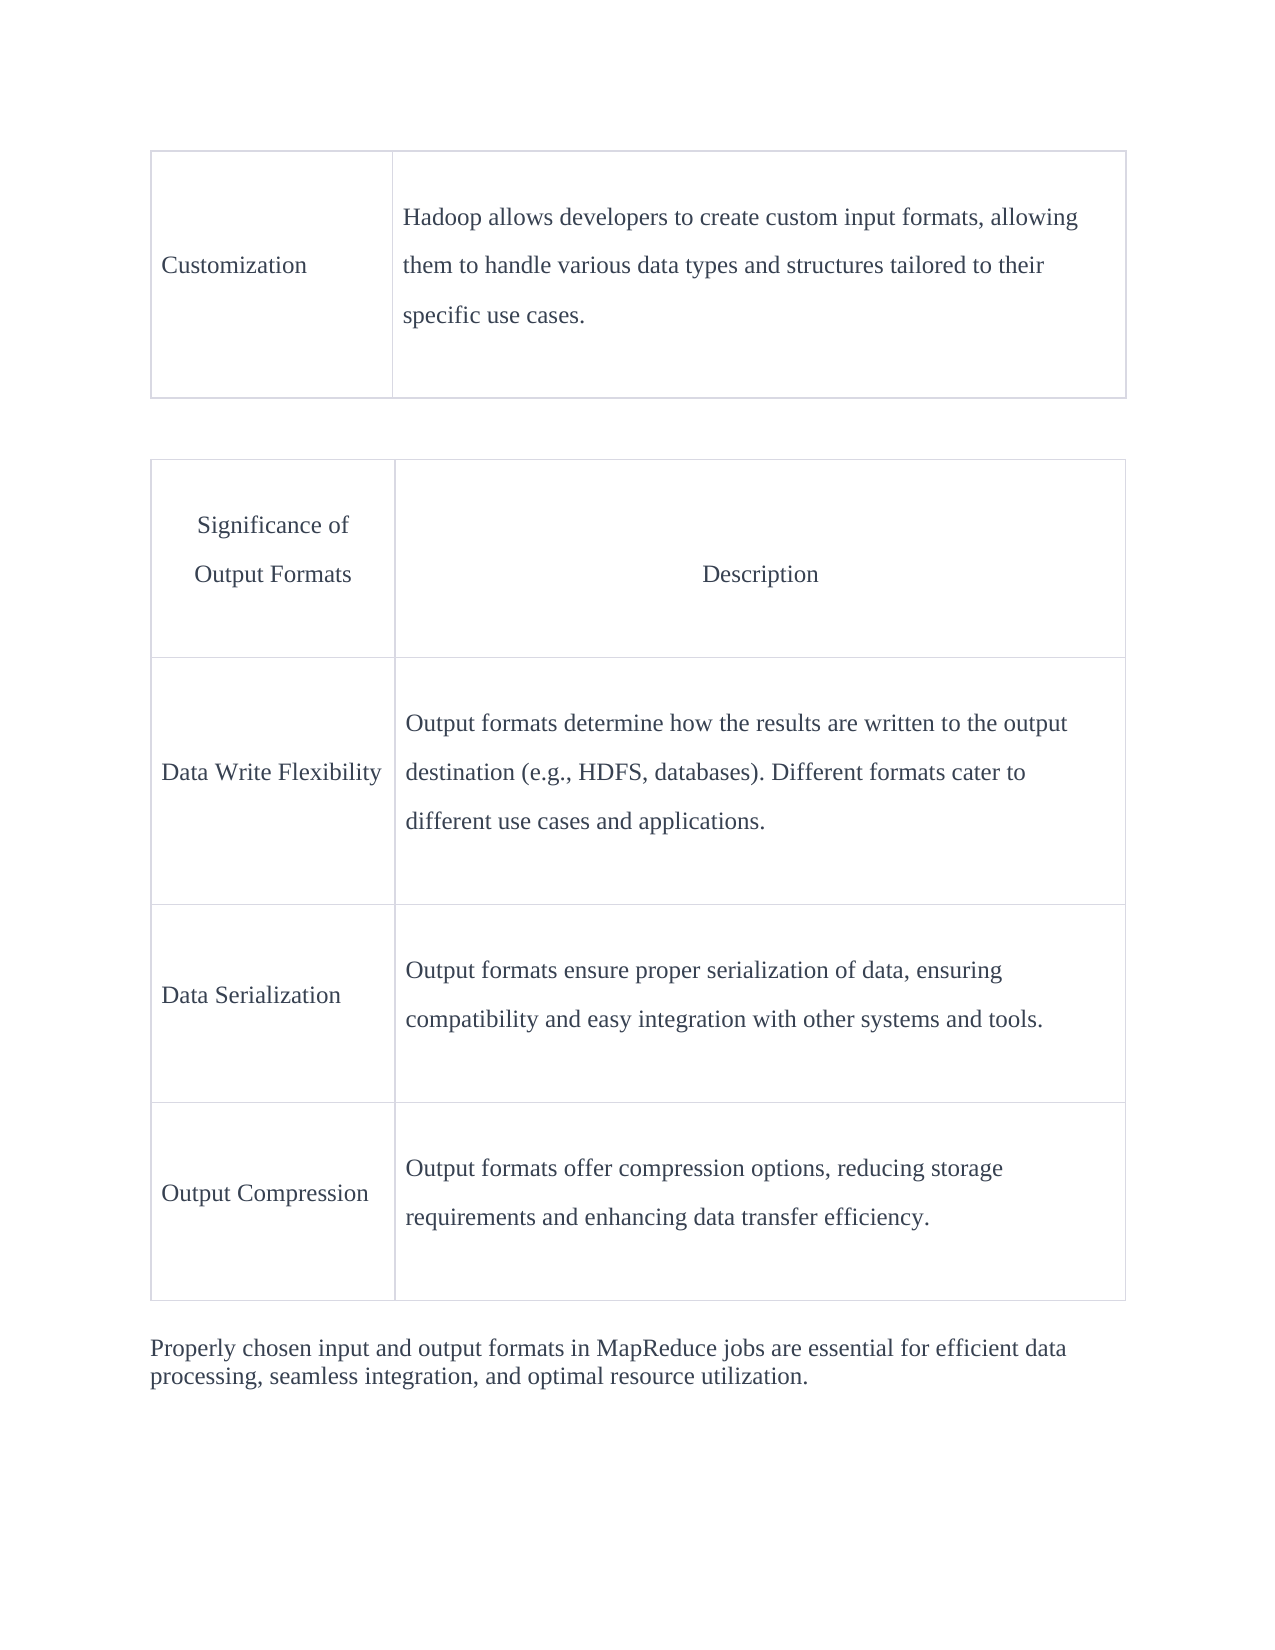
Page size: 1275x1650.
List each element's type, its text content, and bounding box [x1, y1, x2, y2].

table_cell Output formats ensure proper serialization of data, ensuring compatibility and easy integration with other systems and tools. [396, 905, 1125, 1102]
table_header Description [396, 460, 1125, 657]
table_cell Output formats determine how the results are written to the output destination (e.g., HDFS, databases). Different formats cater to different use cases and applications. [396, 658, 1125, 904]
table_cell Data Serialization [152, 905, 394, 1102]
table_cell Hadoop allows developers to create custom input formats, allowing them to handle various data types and structures tailored to their specific use cases. [393, 152, 1125, 397]
table_cell Customization [152, 152, 392, 397]
table_cell Output formats offer compression options, reducing storage requirements and enhancing data transfer efficiency. [396, 1103, 1125, 1300]
table_cell Data Write Flexibility [152, 658, 394, 904]
text Properly chosen input and output formats in MapReduce jobs are essential for efficient data processing, seamless integration, and optimal resource utilization. [150, 1333, 1125, 1390]
table_cell Output Compression [152, 1103, 394, 1300]
table_header Significance of Output Formats [152, 460, 394, 657]
